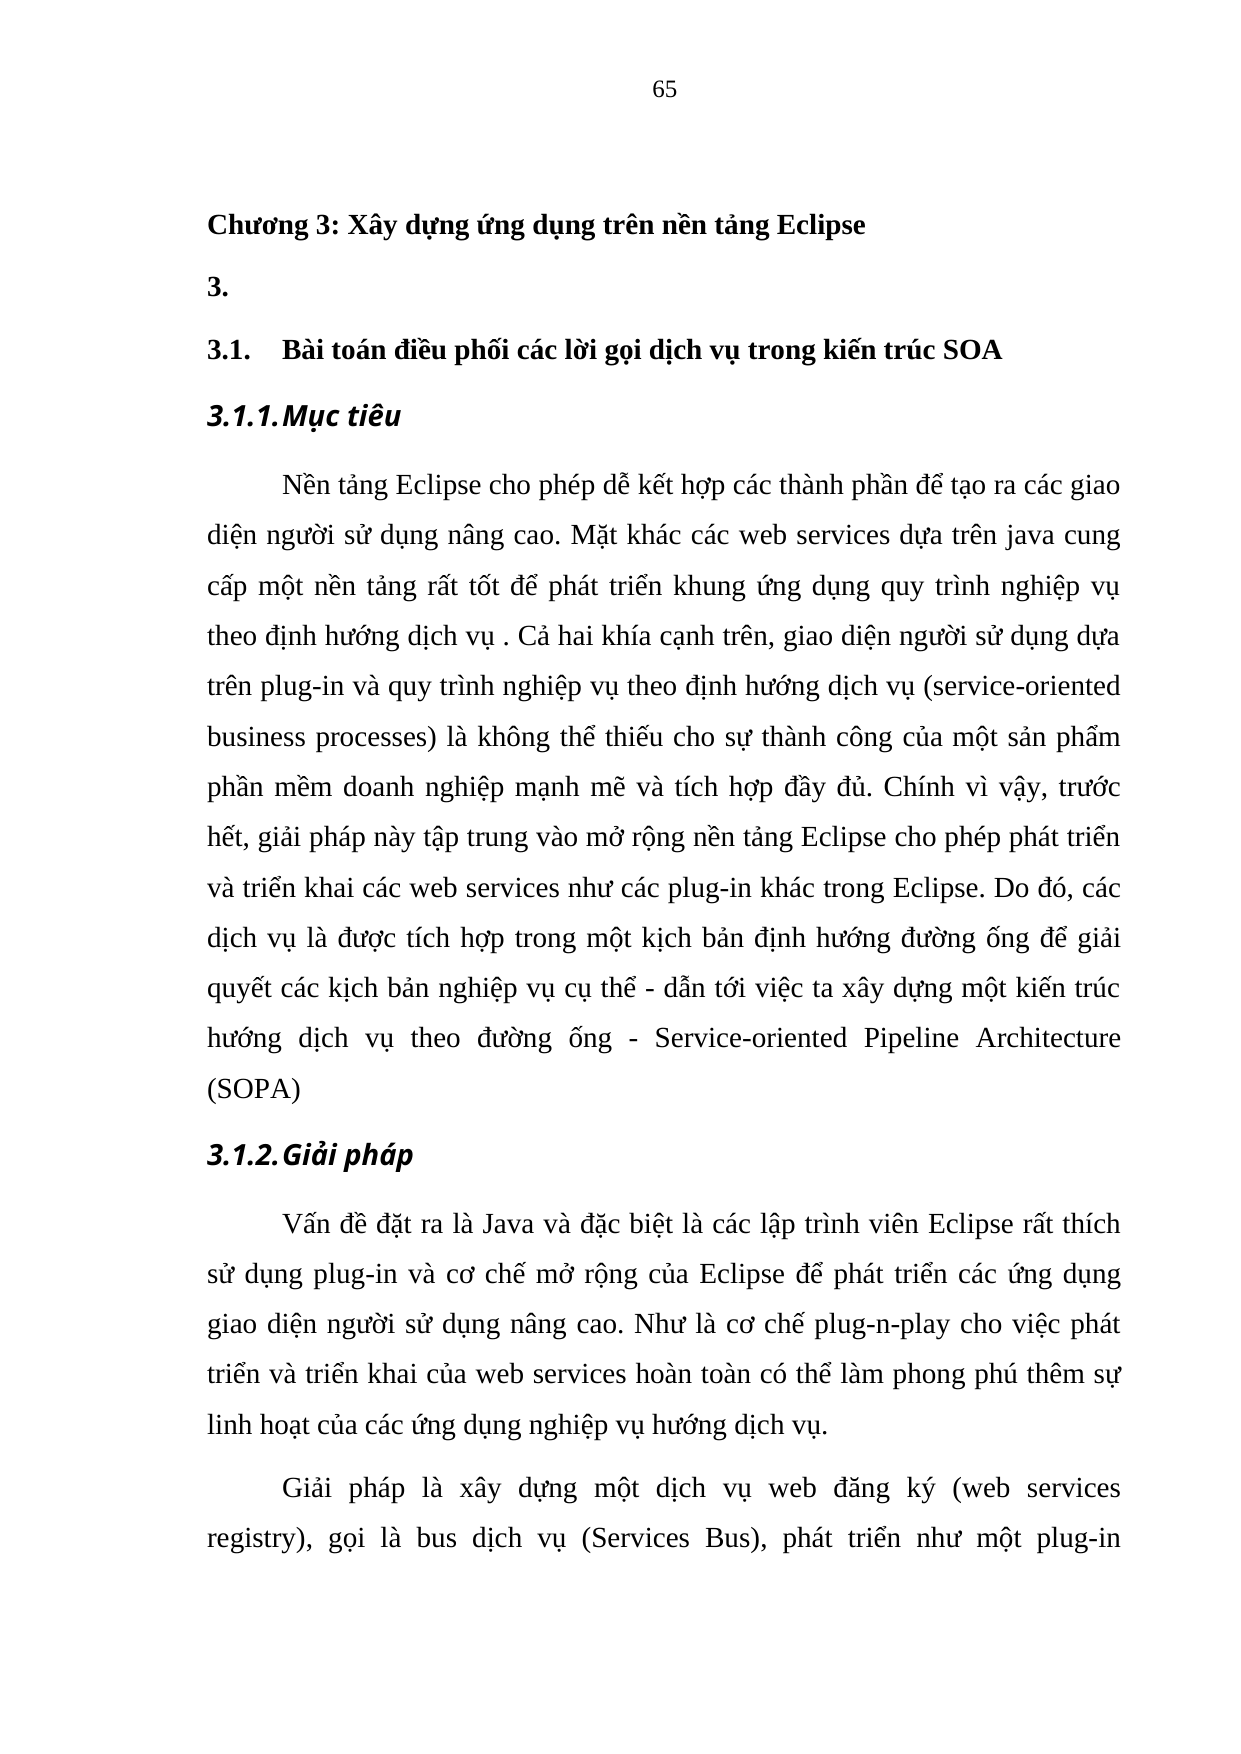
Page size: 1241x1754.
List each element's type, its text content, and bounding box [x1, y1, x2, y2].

text Vấn đề đặt ra là Java và đặc biệt là các lập trình viên Eclipse rất thích sử dụng plug-in và cơ chế mở rộng của Eclipse để phát triển các ứng dụng giao diện người sử dụng nâng cao. Như là cơ chế plug-n-play cho việc phát triển và triển khai của web services hoàn toàn có thể làm phong phú thêm sự linh hoạt của các ứng dụng nghiệp vụ hướng dịch vụ. [207, 1206, 1122, 1441]
subtitle Mục tiêu [207, 395, 1122, 435]
text Nền tảng Eclipse cho phép dễ kết hợp các thành phần để tạo ra các giao diện người sử dụng nâng cao. Mặt khác các web services dựa trên java cung cấp một nền tảng rất tốt để phát triển khung ứng dụng quy trình nghiệp vụ theo định hướng dịch vụ . Cả hai khía cạnh trên, giao diện người sử dụng dựa trên plug-in và quy trình nghiệp vụ theo định hướng dịch vụ (service-oriented business processes) là không thể thiếu cho sự thành công của một sản phẩm phần mềm doanh nghiệp mạnh mẽ và tích hợp đầy đủ. Chính vì vậy, trước hết, giải pháp này tập trung vào mở rộng nền tảng Eclipse cho phép phát triển và triển khai các web services như các plug-in khác trong Eclipse. Do đó, các dịch vụ là được tích hợp trong một kịch bản định hướng đường ống để giải quyết các kịch bản nghiệp vụ cụ thể - dẫn tới việc ta xây dựng một kiến trúc hướng dịch vụ theo đường ống - Service-oriented Pipeline Architecture (SOPA) [207, 467, 1122, 1104]
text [207, 1470, 1122, 1554]
subtitle Giải pháp [207, 1134, 1122, 1173]
subtitle Chương 3: Xây dựng ứng dụng trên nền tảng Eclipse [207, 207, 1122, 240]
subtitle Bài toán điều phối các lời gọi dịch vụ trong kiến trúc SOA [207, 332, 1122, 366]
